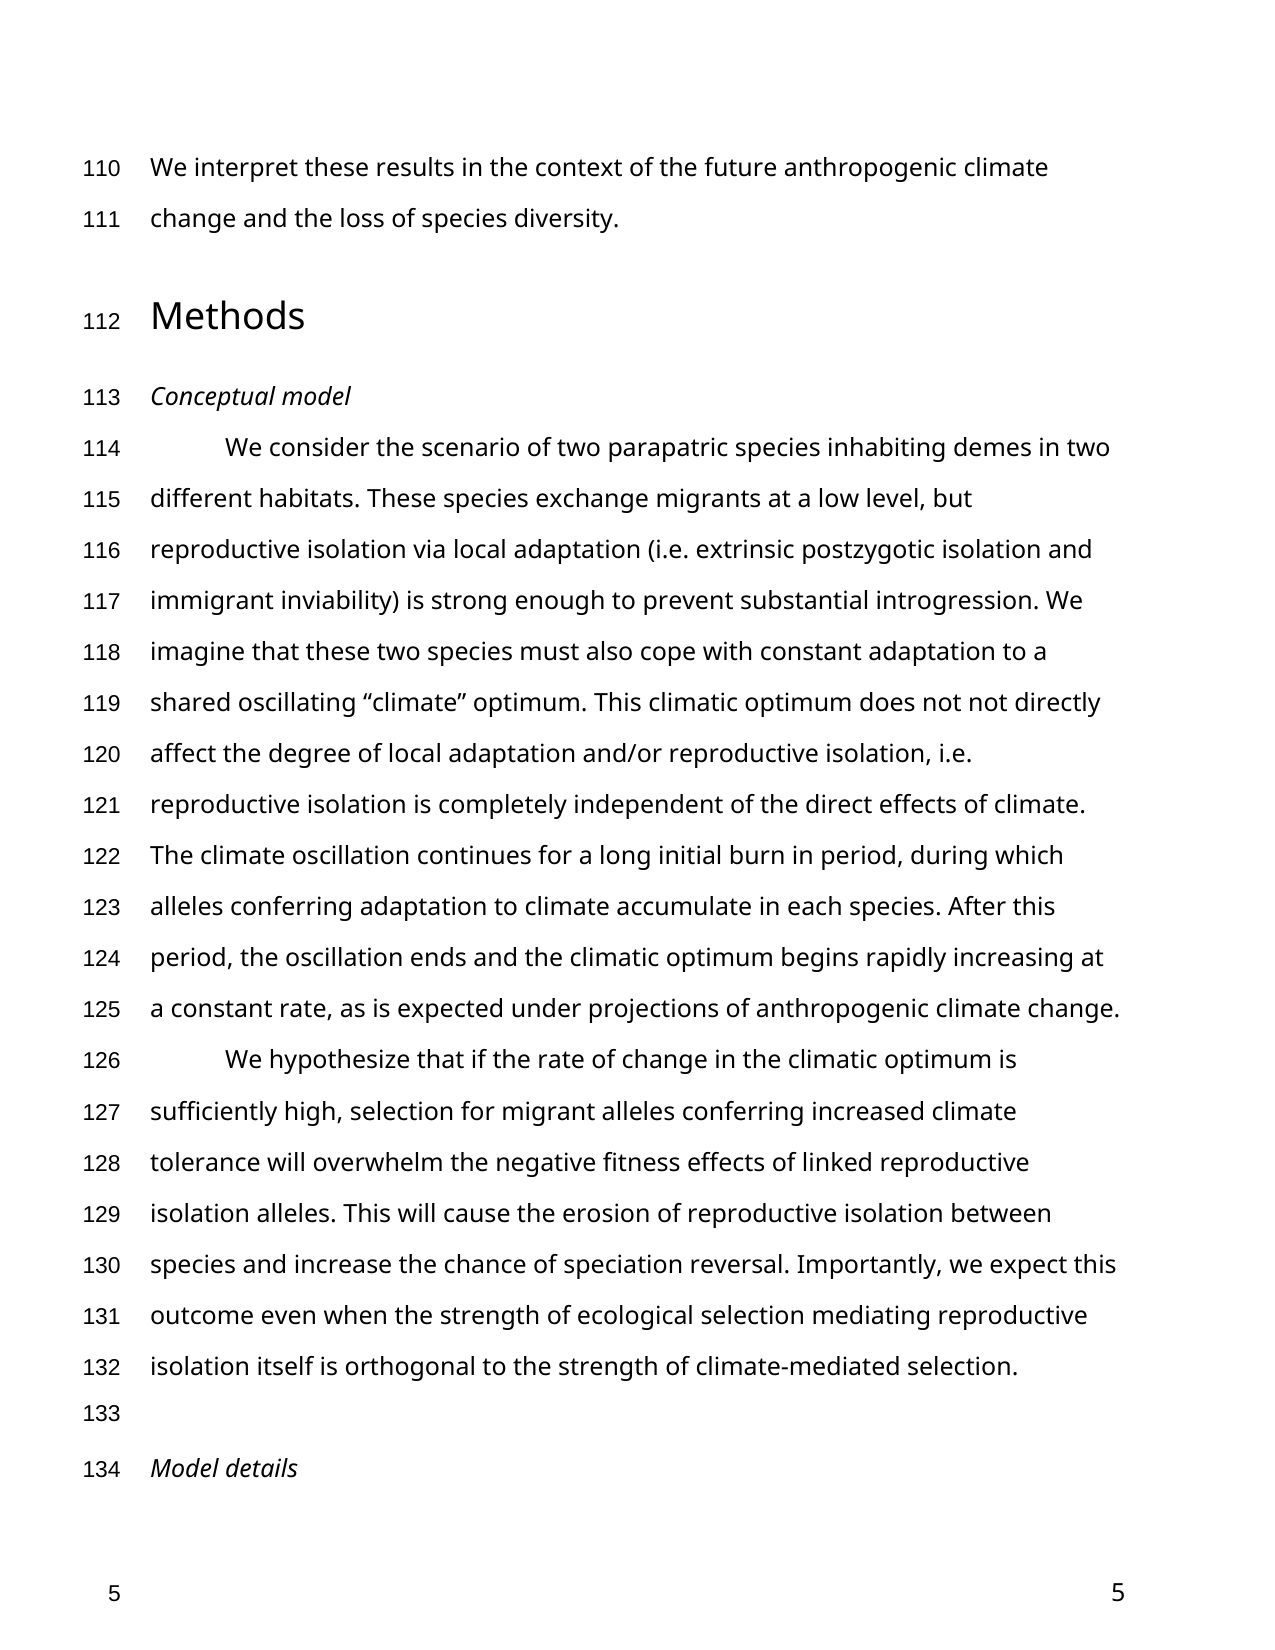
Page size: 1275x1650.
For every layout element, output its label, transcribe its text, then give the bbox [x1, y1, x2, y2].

text We consider the scenario of two parapatric species inhabiting demes in two different habitats. These species exchange migrants at a low level, but reproductive isolation via local adaptation (i.e. extrinsic postzygotic isolation and immigrant inviability) is strong enough to prevent substantial introgression. We imagine that these two species must also cope with constant adaptation to a shared oscillating “climate” optimum. This climatic optimum does not not directly affect the degree of local adaptation and/or reproductive isolation, i.e. reproductive isolation is completely independent of the direct effects of climate. The climate oscillation continues for a long initial burn in period, during which alleles conferring adaptation to climate accumulate in each species. After this period, the oscillation ends and the climatic optimum begins rapidly increasing at a constant rate, as is expected under projections of anthropogenic climate change. [150, 430, 1125, 1025]
text We hypothesize that if the rate of change in the climatic optimum is sufficiently high, selection for migrant alleles conferring increased climate tolerance will overwhelm the negative fitness effects of linked reproductive isolation alleles. This will cause the erosion of reproductive isolation between species and increase the chance of speciation reversal. Importantly, we expect this outcome even when the strength of ecological selection mediating reproductive isolation itself is orthogonal to the strength of climate-mediated selection. [150, 1042, 1125, 1382]
text We interpret these results in the context of the future anthropogenic climate change and the loss of species diversity. [150, 150, 1125, 235]
text Conceptual model [150, 379, 1125, 413]
text Model details [150, 1451, 1125, 1484]
subtitle Methods [150, 289, 1125, 341]
